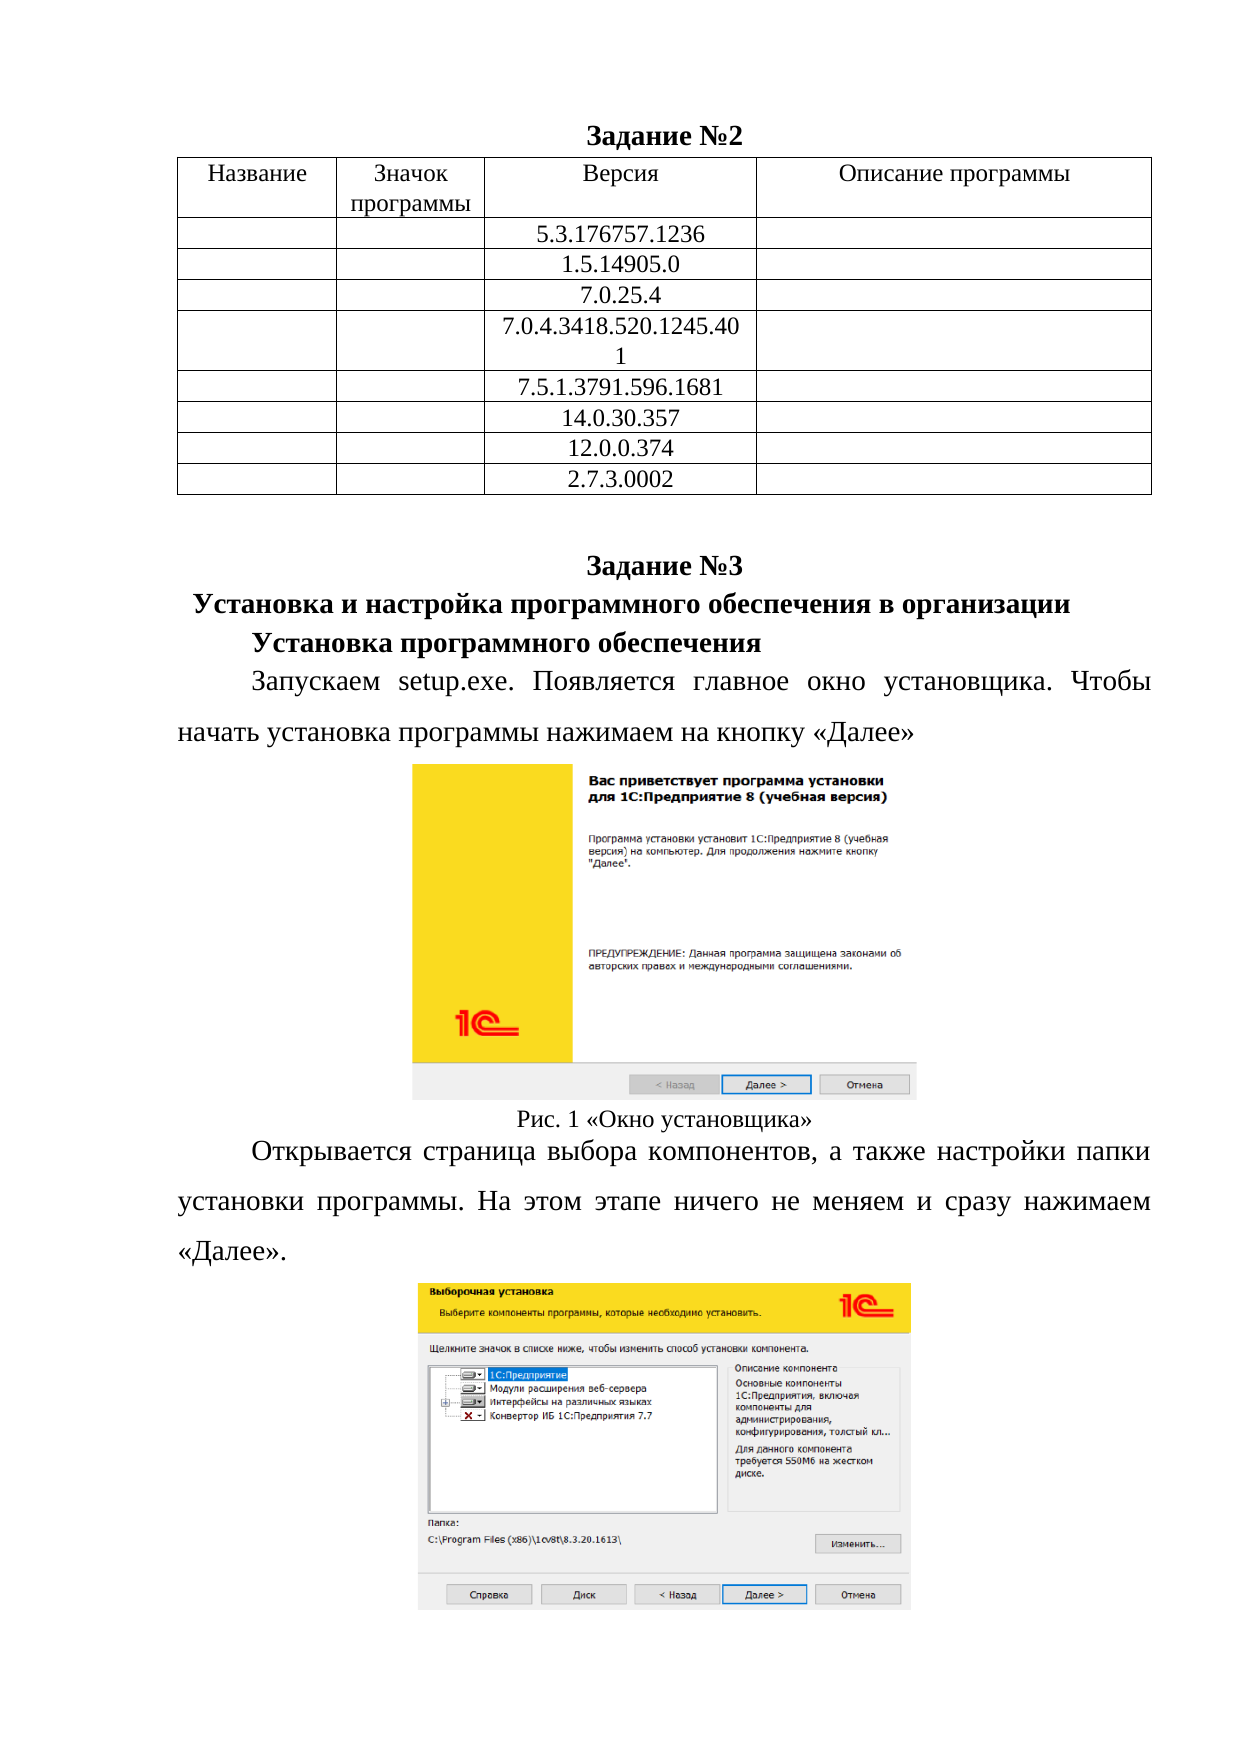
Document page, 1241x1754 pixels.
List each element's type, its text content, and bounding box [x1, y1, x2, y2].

table_header Версия [485, 158, 756, 217]
text Установка программного обеспечения [177, 625, 1152, 658]
table_cell [178, 371, 336, 401]
table_cell [757, 464, 1151, 494]
table_cell 7.0.25.4 [485, 280, 756, 310]
table_cell 7.0.4.3418.520.1245.401 [485, 311, 756, 370]
table_cell [337, 311, 484, 370]
text Открывается страница выбора компонентов, а также настройки папки установки программы. На этом этапе ничего не меняем и сразу нажимаем «Далее». [177, 1133, 1152, 1267]
table_cell [757, 311, 1151, 370]
table_cell 5.3.176757.1236 [485, 218, 756, 248]
table_cell [757, 218, 1151, 248]
table_cell [178, 402, 336, 432]
table_cell 7.5.1.3791.596.1681 [485, 371, 756, 401]
table_cell [178, 433, 336, 463]
table_cell [757, 402, 1151, 432]
table_header Описание программы [757, 158, 1151, 217]
table_cell [757, 371, 1151, 401]
list Рис. 1 «Окно установщика» [177, 1104, 1152, 1133]
text Запускаем setup.exe. Появляется главное окно установщика. Чтобы начать установка программы нажимаем на кнопку «Далее» [177, 663, 1152, 747]
table_cell 1.5.14905.0 [485, 249, 756, 279]
picture [417, 1283, 911, 1610]
table_cell [337, 280, 484, 310]
table_cell [337, 371, 484, 401]
table_cell [337, 249, 484, 279]
text Задание №2 [177, 118, 1152, 152]
table_cell [757, 433, 1151, 463]
table_cell [178, 249, 336, 279]
table_cell [337, 464, 484, 494]
table_cell [337, 433, 484, 463]
table_cell 2.7.3.0002 [485, 464, 756, 494]
table_cell 12.0.0.374 [485, 433, 756, 463]
picture [412, 764, 917, 1100]
table_cell [178, 218, 336, 248]
table_cell [337, 218, 484, 248]
table_cell [178, 464, 336, 494]
table_cell [337, 402, 484, 432]
table_header Значок программы [337, 158, 484, 217]
table_header Название [178, 158, 336, 217]
table_cell [178, 311, 336, 370]
table_cell [757, 249, 1151, 279]
list Установка и настройка программного обеспечения в организации [192, 586, 1152, 620]
table_cell [757, 280, 1151, 310]
table_cell [178, 280, 336, 310]
text Задание №3 [177, 548, 1152, 581]
table_cell 14.0.30.357 [485, 402, 756, 432]
